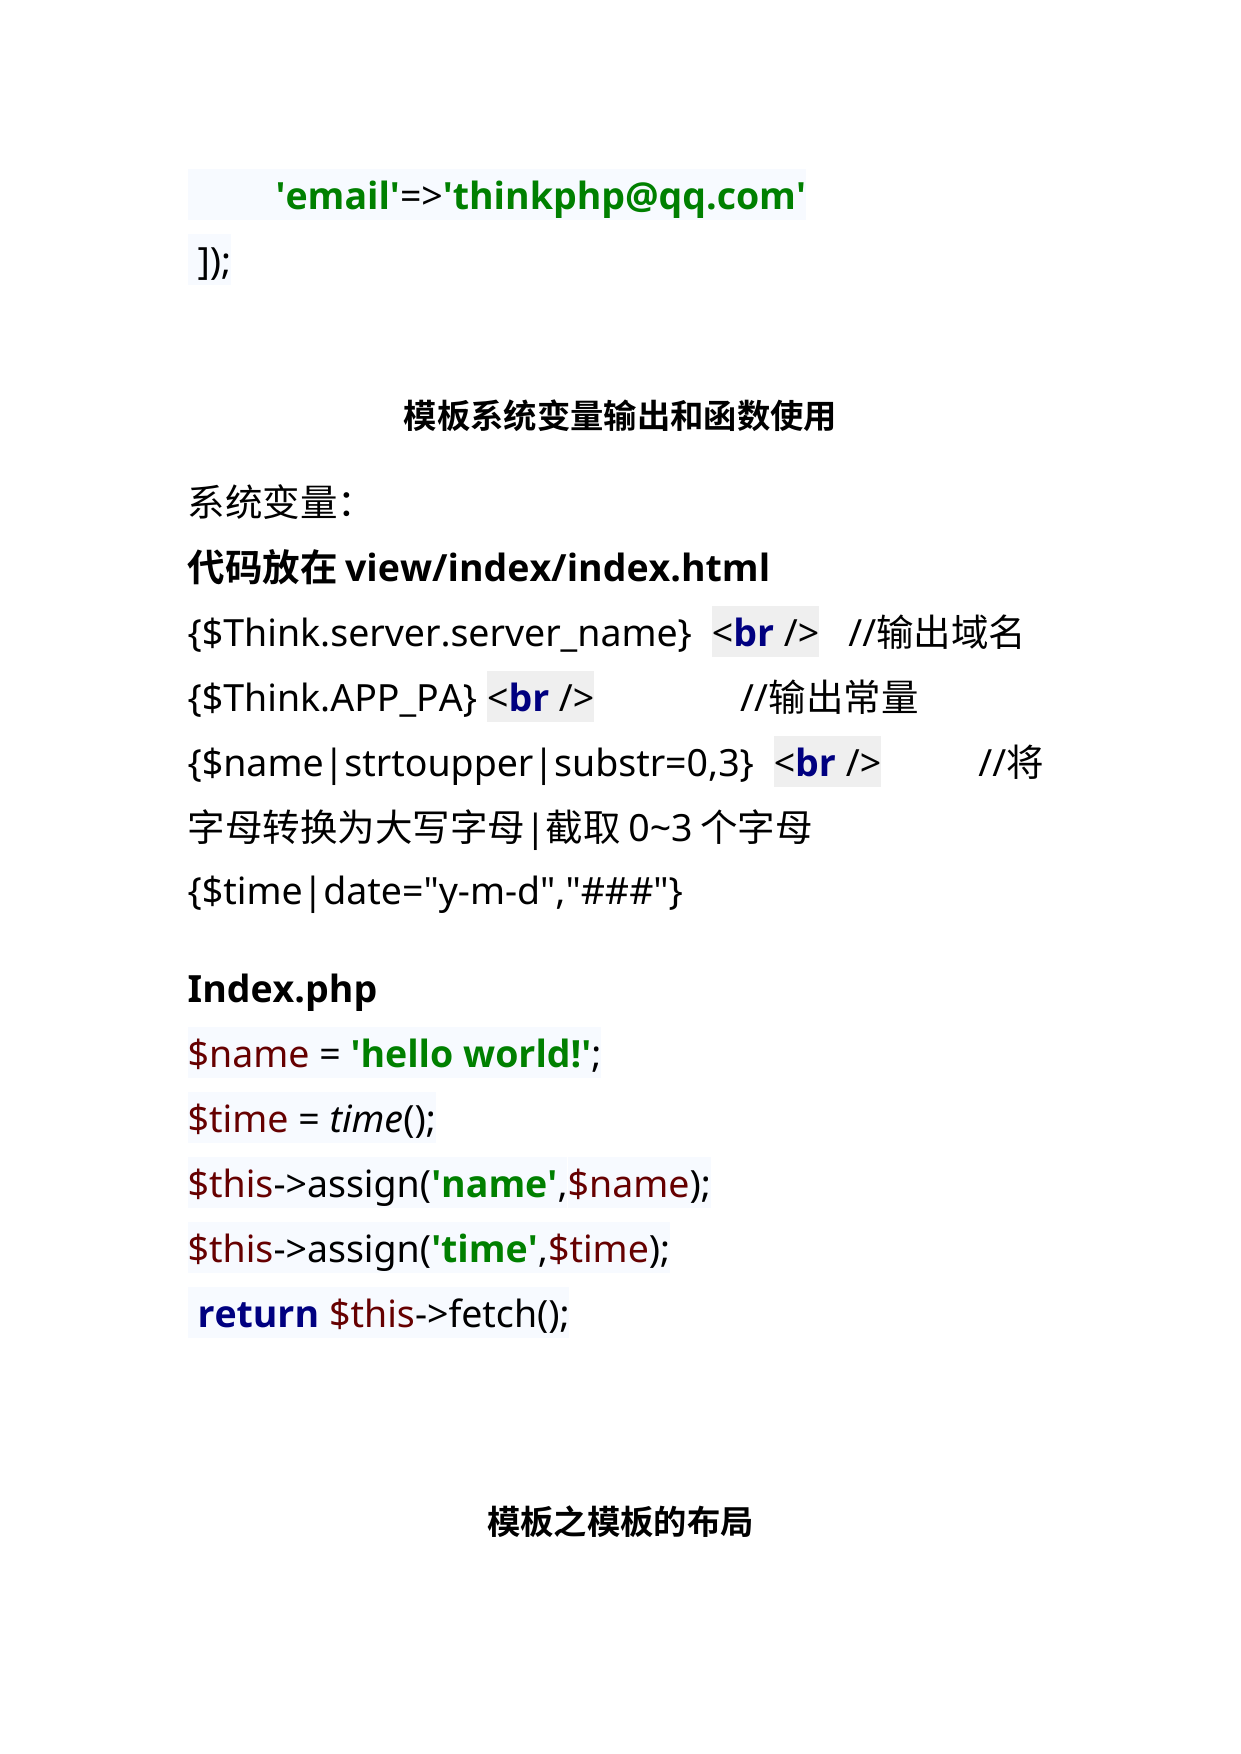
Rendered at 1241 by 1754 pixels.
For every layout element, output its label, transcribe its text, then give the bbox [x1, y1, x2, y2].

subtitle 模板系统变量输出和函数使用 [187, 382, 1053, 447]
text $name = 'hello world!'; $time = time(); $this->assign('name',$name); $this->assign('time',$time); return $this->fetch(); [187, 1020, 1053, 1345]
text {$Think.server.server_name} <br /> //输出域名 {$Think.APP_PA} <br /> //输出常量 {$name|strtoupper|substr=0,3} <br /> //将字母转换为大写字母|截取0~3个字母 {$time|date="y-m-d","###"} [187, 598, 1053, 923]
text 系统变量： [187, 468, 1053, 533]
text 代码放在view/index/index.html [187, 533, 1053, 598]
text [187, 162, 1053, 292]
text Index.php [187, 955, 1053, 1020]
subtitle 模板之模板的布局 [187, 1403, 1053, 1552]
